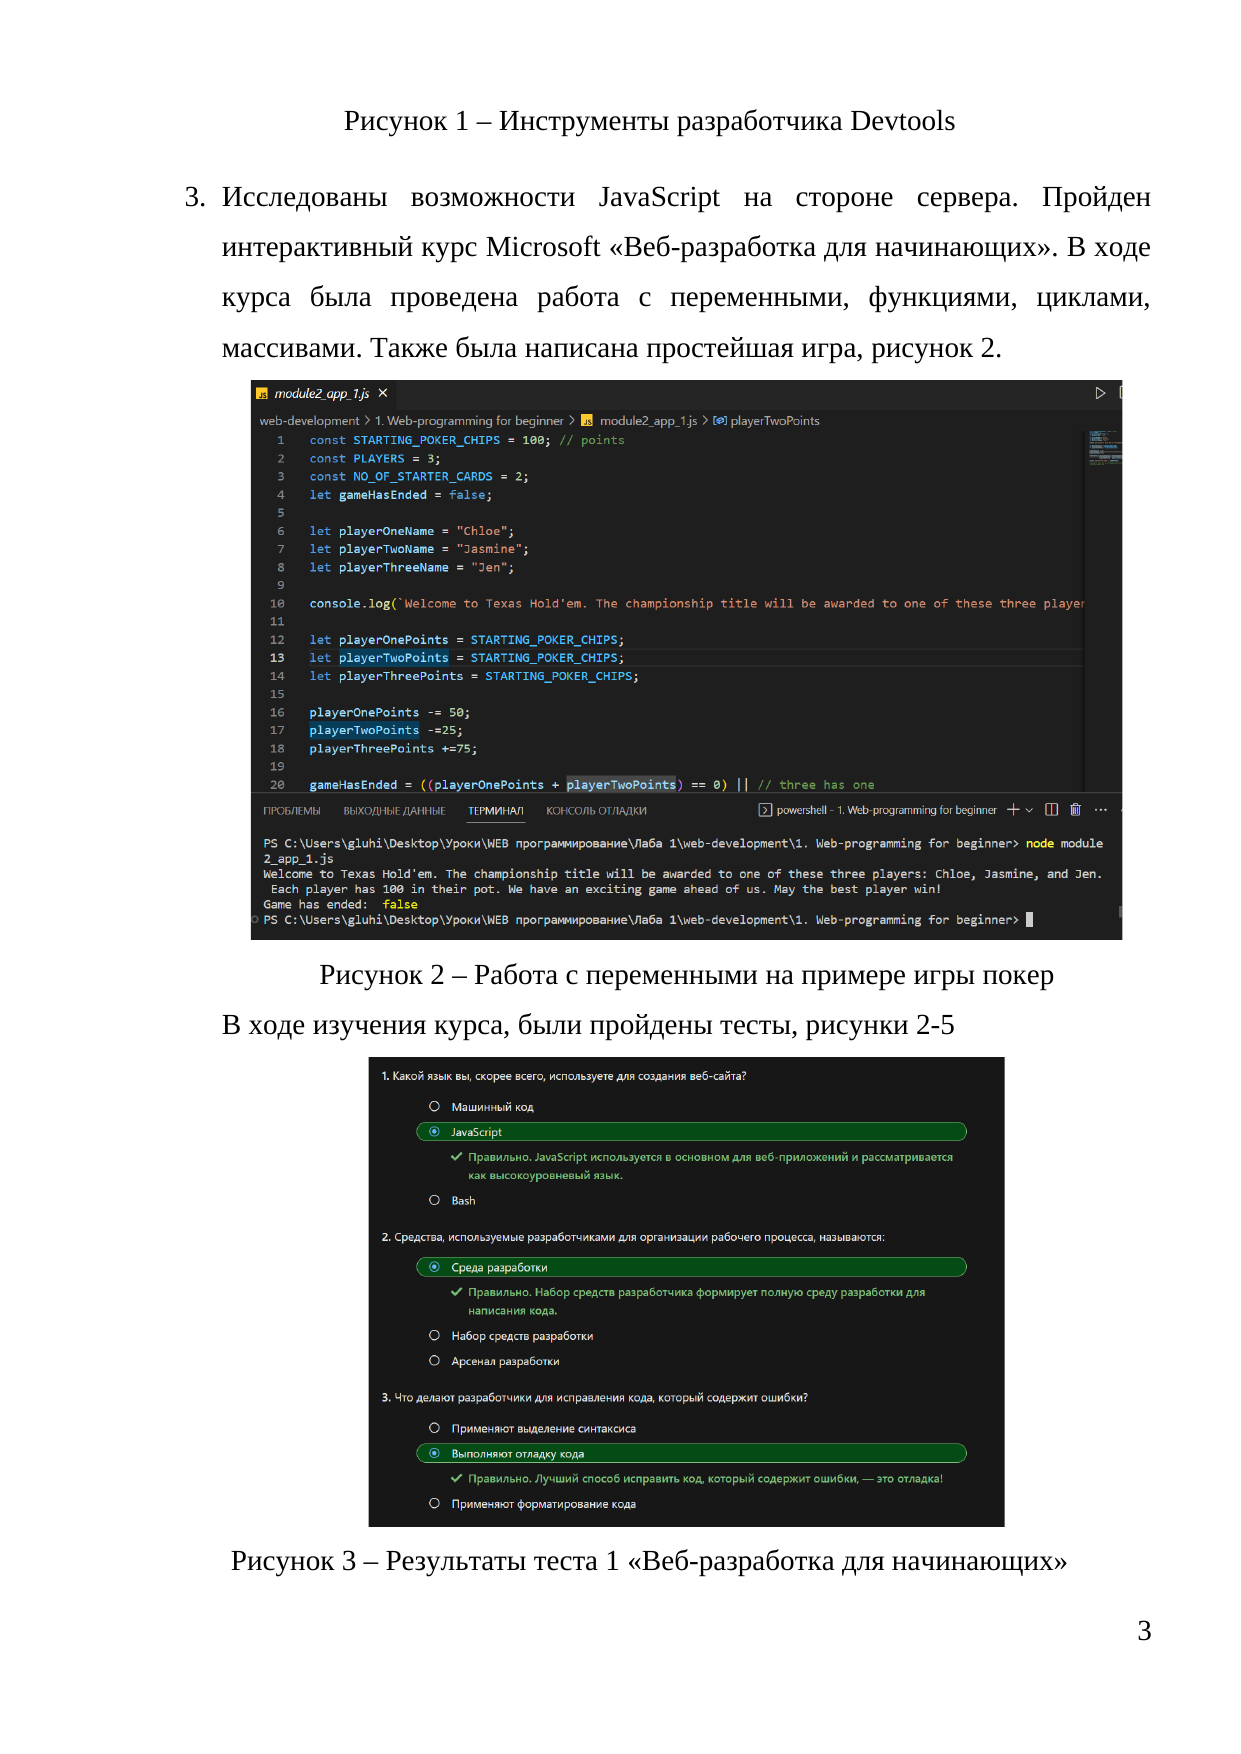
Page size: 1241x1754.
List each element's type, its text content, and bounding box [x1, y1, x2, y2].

picture [250, 380, 1123, 940]
list Рисунок 2 – Работа с переменными на примере игры покер [222, 957, 1152, 990]
list В ходе изучения курса, были пройдены тесты, рисунки 2-5 [222, 1007, 1152, 1041]
list Исследованы возможности JavaScript на стороне сервера. Пройден интерактивный курс Microsoft «Веб-разработка для начинающих». В ходе курса была проведена работа с переменными, функциями, циклами, массивами. Также была написана простейшая игра, рисунок 2. [184, 179, 1152, 363]
text Рисунок 3 – Результаты теста 1 «Веб-разработка для начинающих» [148, 1543, 1152, 1577]
picture [368, 1057, 1005, 1527]
text Рисунок 1 – Инструменты разработчика Devtools [148, 103, 1152, 137]
